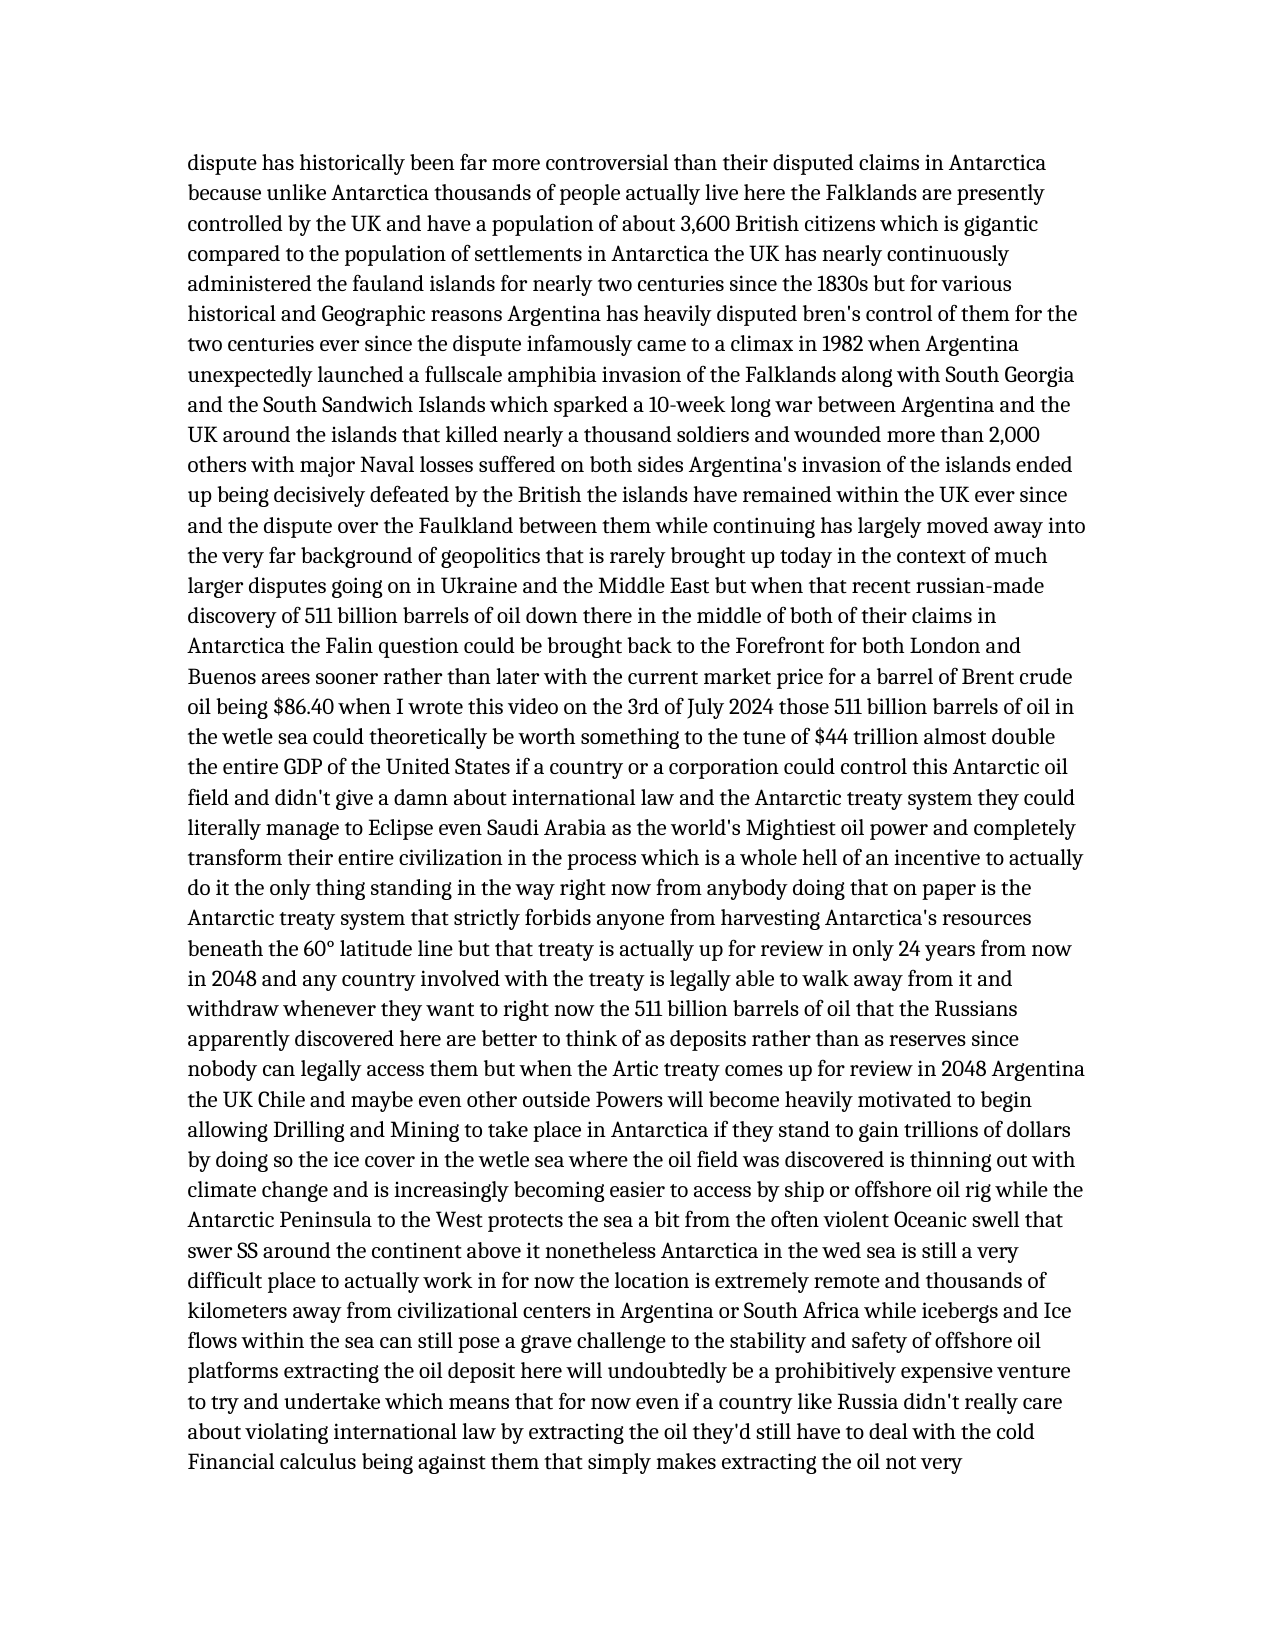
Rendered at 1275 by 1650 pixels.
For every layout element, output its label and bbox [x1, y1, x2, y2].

text [187, 150, 1087, 1475]
